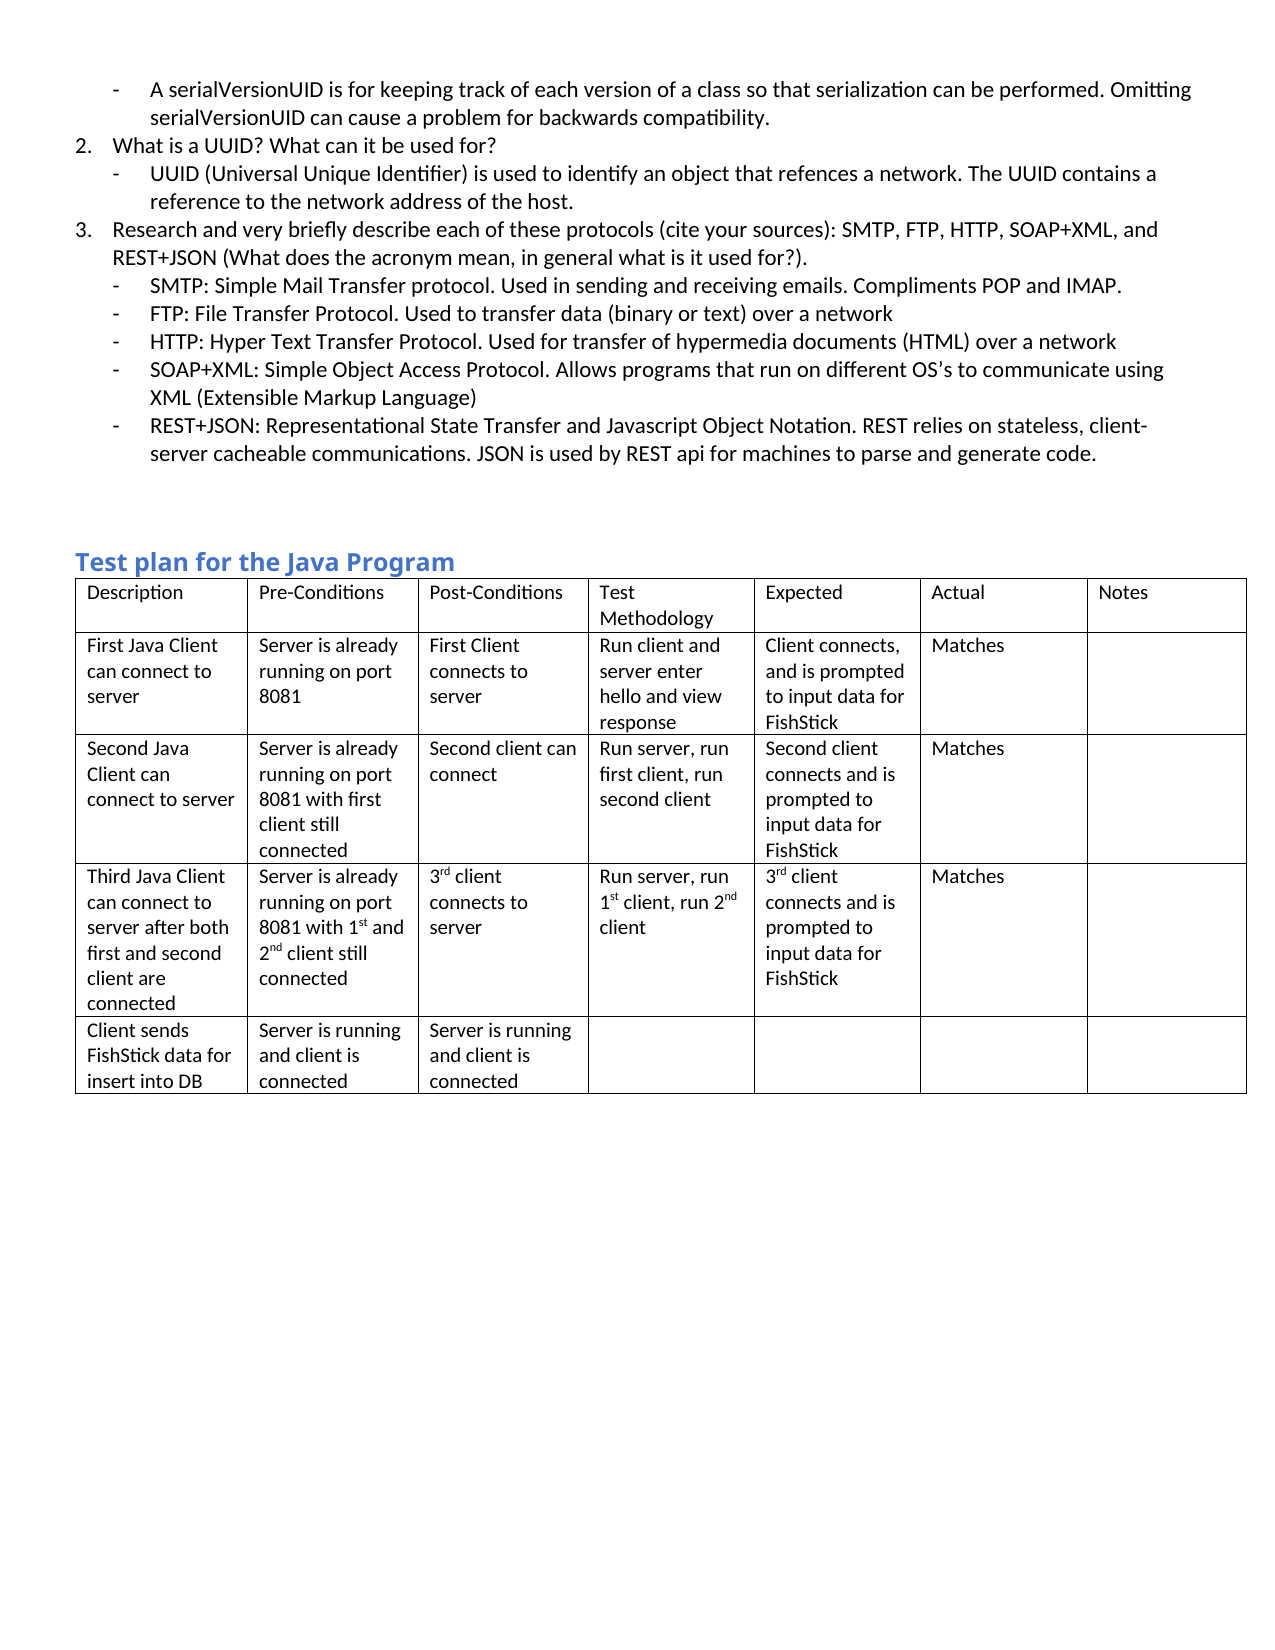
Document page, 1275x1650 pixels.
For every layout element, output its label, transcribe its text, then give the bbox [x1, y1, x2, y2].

table_cell First Java Client can connect to server [76, 633, 247, 734]
list What is a UUID? What can it be used for? [75, 131, 1200, 159]
table_cell 3rd client connects and is prompted to input data for FishStick [755, 864, 920, 1016]
list A serialVersionUID is for keeping track of each version of a class so that serialization can be performed. Omitting serialVersionUID can cause a problem for backwards compatibility. [112, 75, 1200, 131]
table_cell [1088, 735, 1246, 862]
table_cell Server is running and client is connected [248, 1017, 418, 1093]
table_cell Server is already running on port 8081 [248, 633, 418, 734]
table_cell Run server, run 1st client, run 2nd client [589, 864, 754, 1016]
list Research and very briefly describe each of these protocols (cite your sources): SMTP, FTP, HTTP, SOAP+XML, and REST+JSON (What does the acronym mean, in general what is it used for?). [75, 215, 1200, 271]
table_cell [589, 1017, 754, 1093]
table_header Test Methodology [589, 579, 754, 632]
table_header Actual [921, 579, 1087, 632]
table_cell Matches [921, 735, 1087, 862]
list REST+JSON: Representational State Transfer and Javascript Object Notation. REST relies on stateless, client-server cacheable communications. JSON is used by REST api for machines to parse and generate code. [112, 411, 1200, 467]
table_header Description [76, 579, 247, 632]
list UUID (Universal Unique Identifier) is used to identify an object that refences a network. The UUID contains a reference to the network address of the host. [112, 159, 1200, 215]
list HTTP: Hyper Text Transfer Protocol. Used for transfer of hypermedia documents (HTML) over a network [112, 327, 1200, 355]
table_cell [1088, 633, 1246, 734]
table_cell [1088, 1017, 1246, 1093]
table_header Post-Conditions [419, 579, 588, 632]
table_cell Server is already running on port 8081 with first client still connected [248, 735, 418, 862]
table_cell Client sends FishStick data for insert into DB [76, 1017, 247, 1093]
table_cell [1088, 864, 1246, 1016]
table_cell Server is already running on port 8081 with 1st and 2nd client still connected [248, 864, 418, 1016]
table_cell Run server, run first client, run second client [589, 735, 754, 862]
table_header Pre-Conditions [248, 579, 418, 632]
table_cell [921, 1017, 1087, 1093]
list SOAP+XML: Simple Object Access Protocol. Allows programs that run on different OS’s to communicate using XML (Extensible Markup Language) [112, 355, 1200, 411]
table_cell Matches [921, 633, 1087, 734]
table_cell Run client and server enter hello and view response [589, 633, 754, 734]
list FTP: File Transfer Protocol. Used to transfer data (binary or text) over a network [112, 299, 1200, 327]
table_cell First Client connects to server [419, 633, 588, 734]
table_header Notes [1088, 579, 1246, 632]
table_cell Second client can connect [419, 735, 588, 862]
table_cell Matches [921, 864, 1087, 1016]
subtitle Test plan for the Java Program [75, 544, 1200, 578]
table_cell 3rd client connects to server [419, 864, 588, 1016]
table_cell Client connects, and is prompted to input data for FishStick [755, 633, 920, 734]
table_cell [755, 1017, 920, 1093]
list SMTP: Simple Mail Transfer protocol. Used in sending and receiving emails. Compliments POP and IMAP. [112, 271, 1200, 299]
table_cell Third Java Client can connect to server after both first and second client are connected [76, 864, 247, 1016]
table_cell Second client connects and is prompted to input data for FishStick [755, 735, 920, 862]
table_header Expected [755, 579, 920, 632]
table_cell Second Java Client can connect to server [76, 735, 247, 862]
table_cell Server is running and client is connected [419, 1017, 588, 1093]
